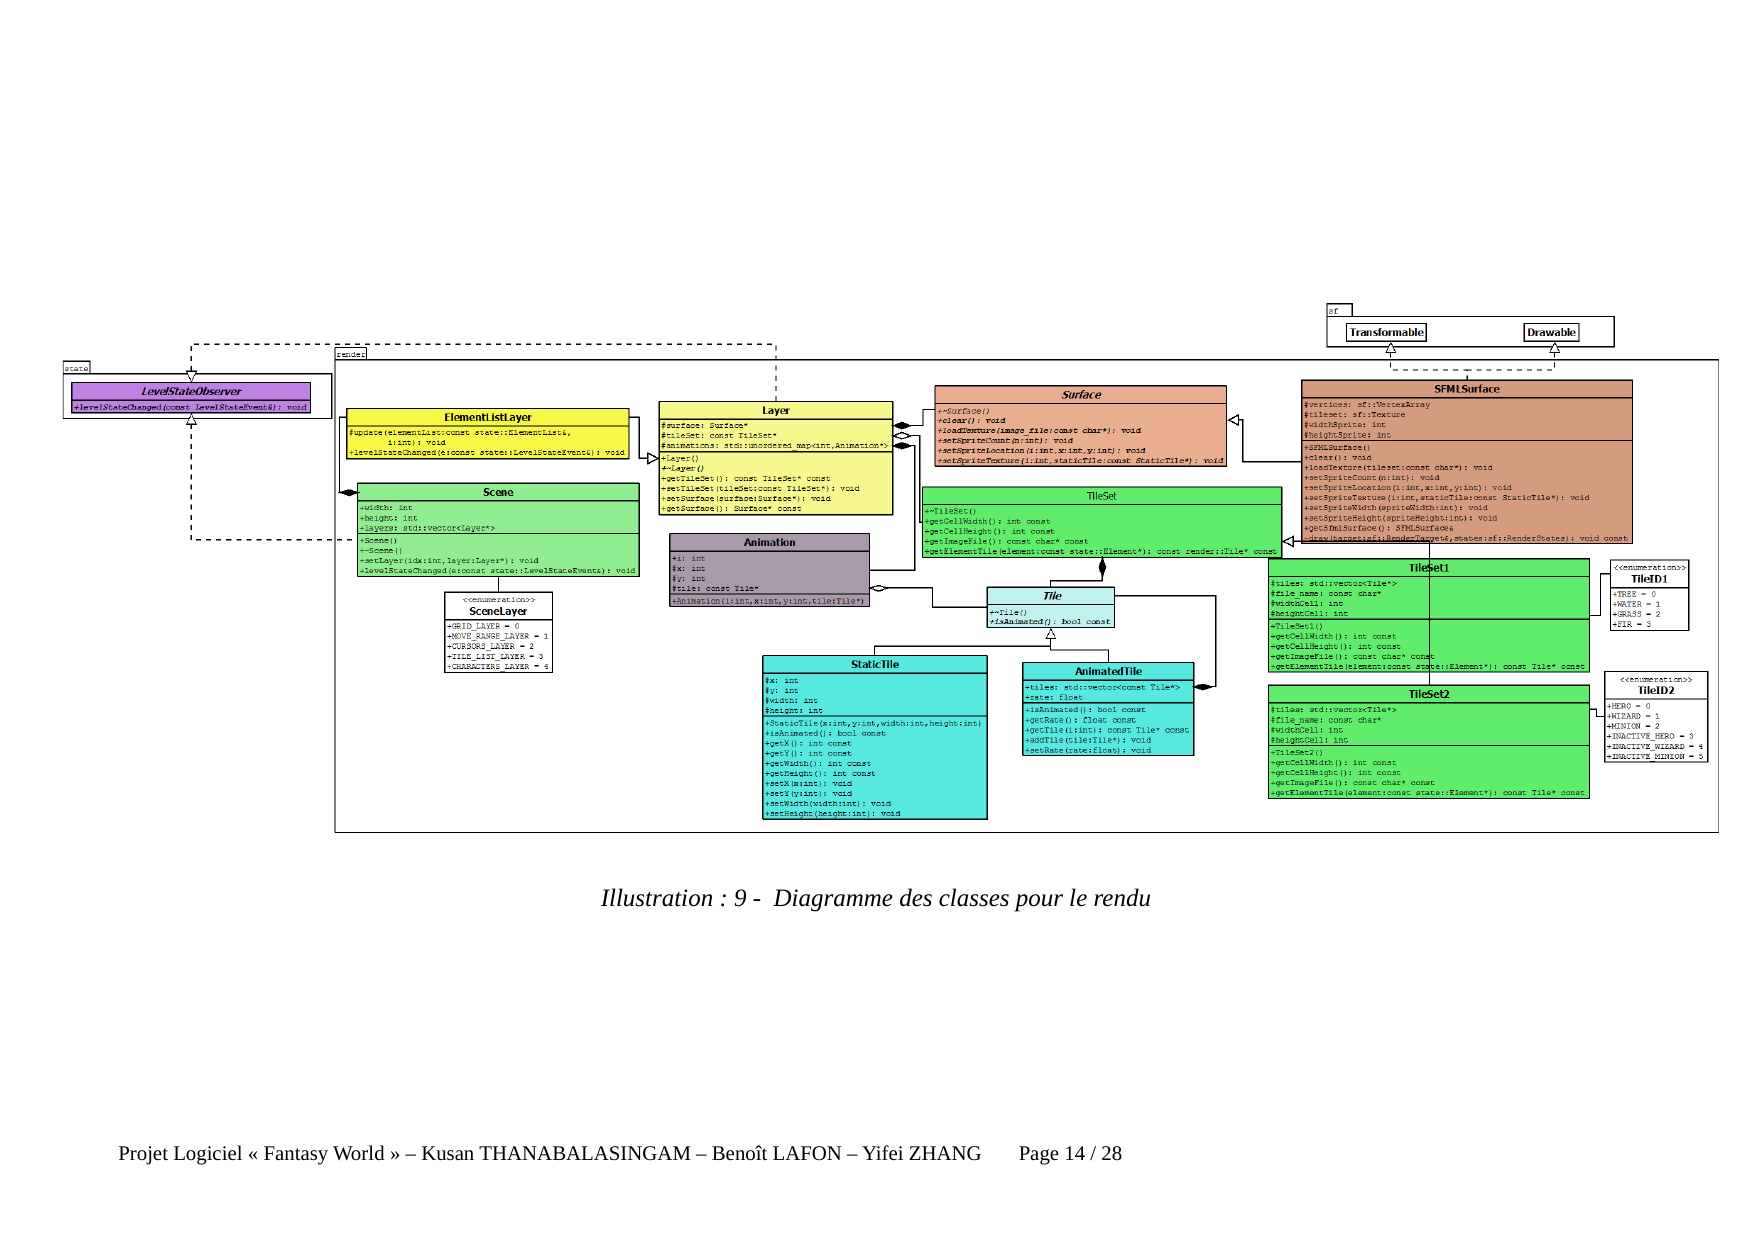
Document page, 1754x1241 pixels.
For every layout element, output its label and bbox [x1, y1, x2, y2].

picture [62, 303, 1719, 834]
